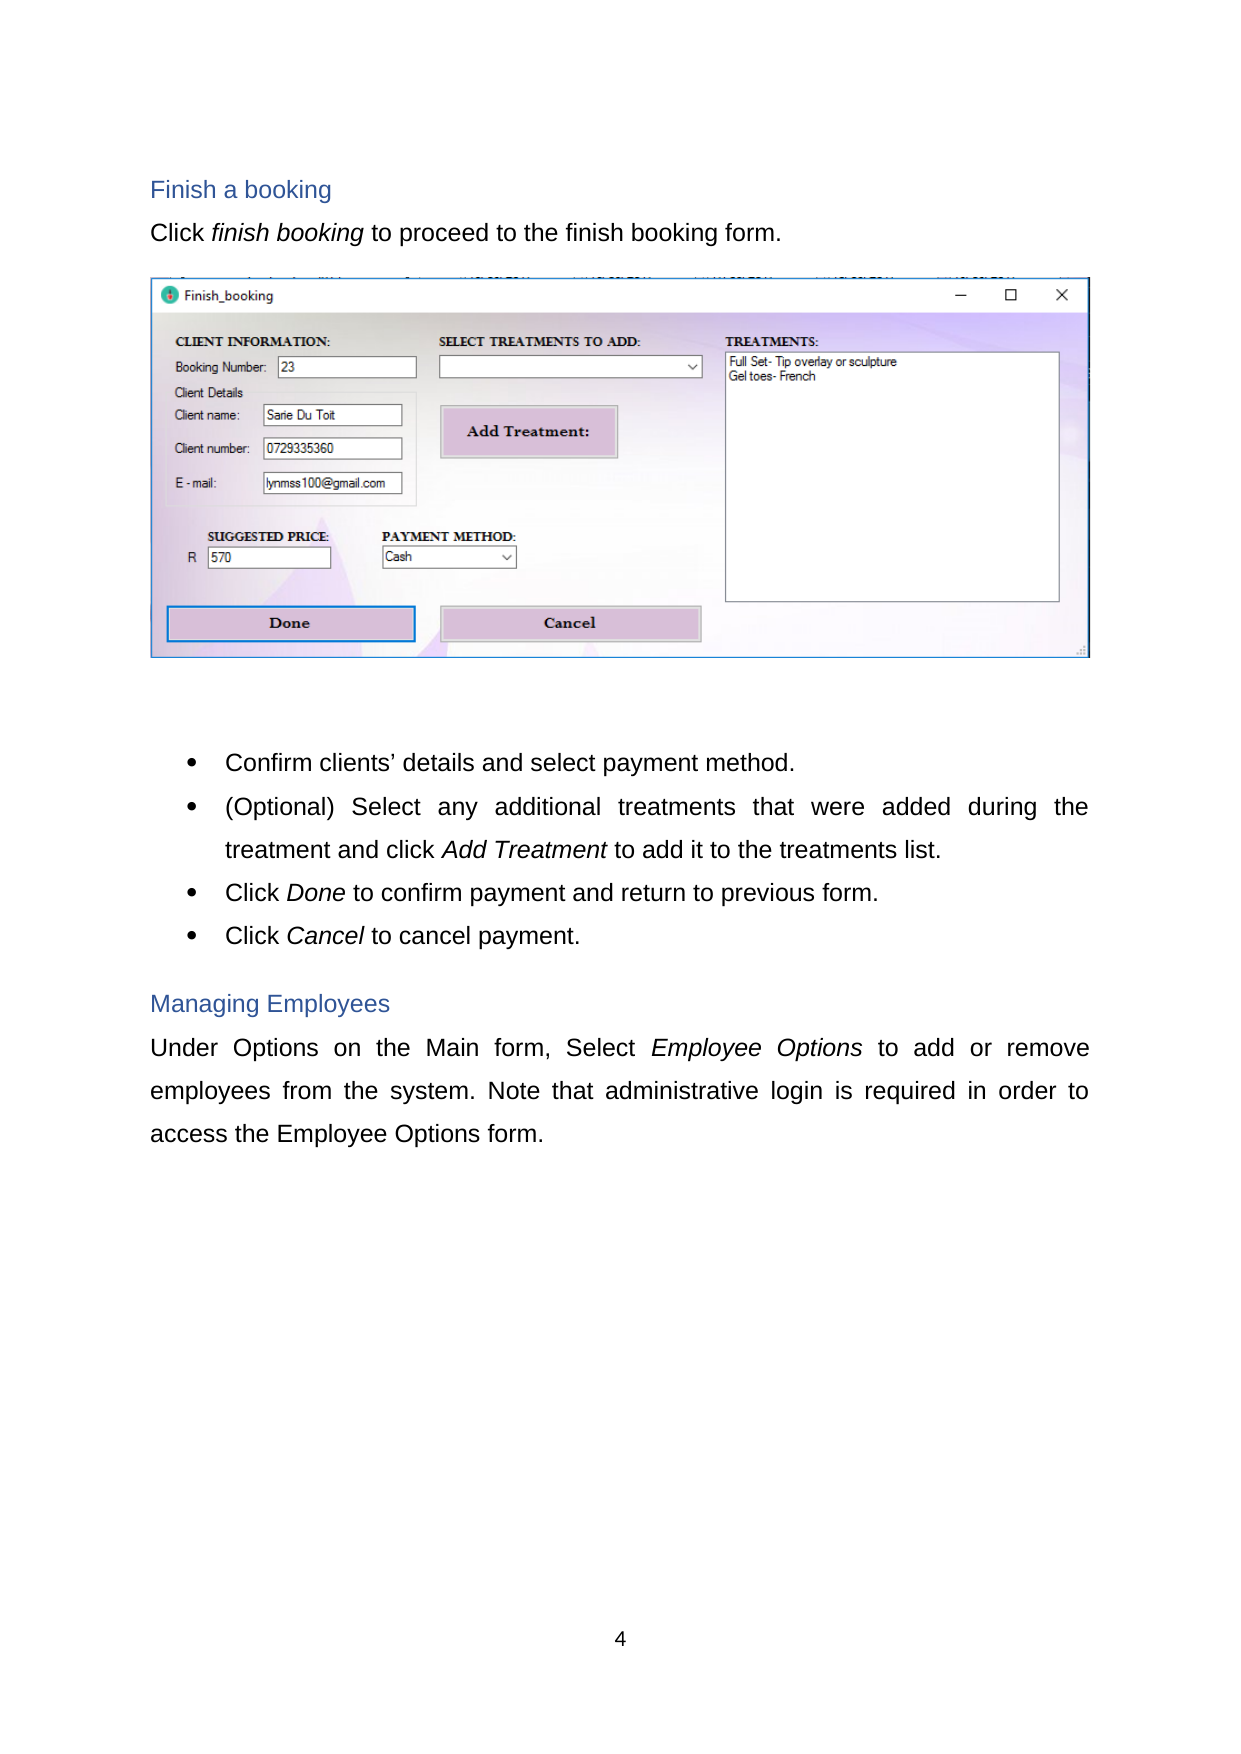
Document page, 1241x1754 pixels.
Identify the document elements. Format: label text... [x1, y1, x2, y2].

list Confirm clients’ details and select payment method. [187, 748, 1090, 777]
subtitle Finish a booking [150, 175, 1090, 204]
list Click Done to confirm payment and return to previous form. [187, 878, 1090, 907]
list (Optional) Select any additional treatments that were added during the treatment and click Add Treatment to add it to the treatments list. [187, 792, 1090, 864]
subtitle Managing Employees [150, 989, 1090, 1018]
text Under Options on the Main form, Select Employee Options to add or remove employees from the system. Note that administrative login is required in order to access the Employee Options form. [150, 1033, 1090, 1148]
list Click Cancel to cancel payment. [187, 921, 1090, 950]
picture [150, 277, 1091, 658]
text Click finish booking to proceed to the finish booking form. [150, 218, 1090, 247]
